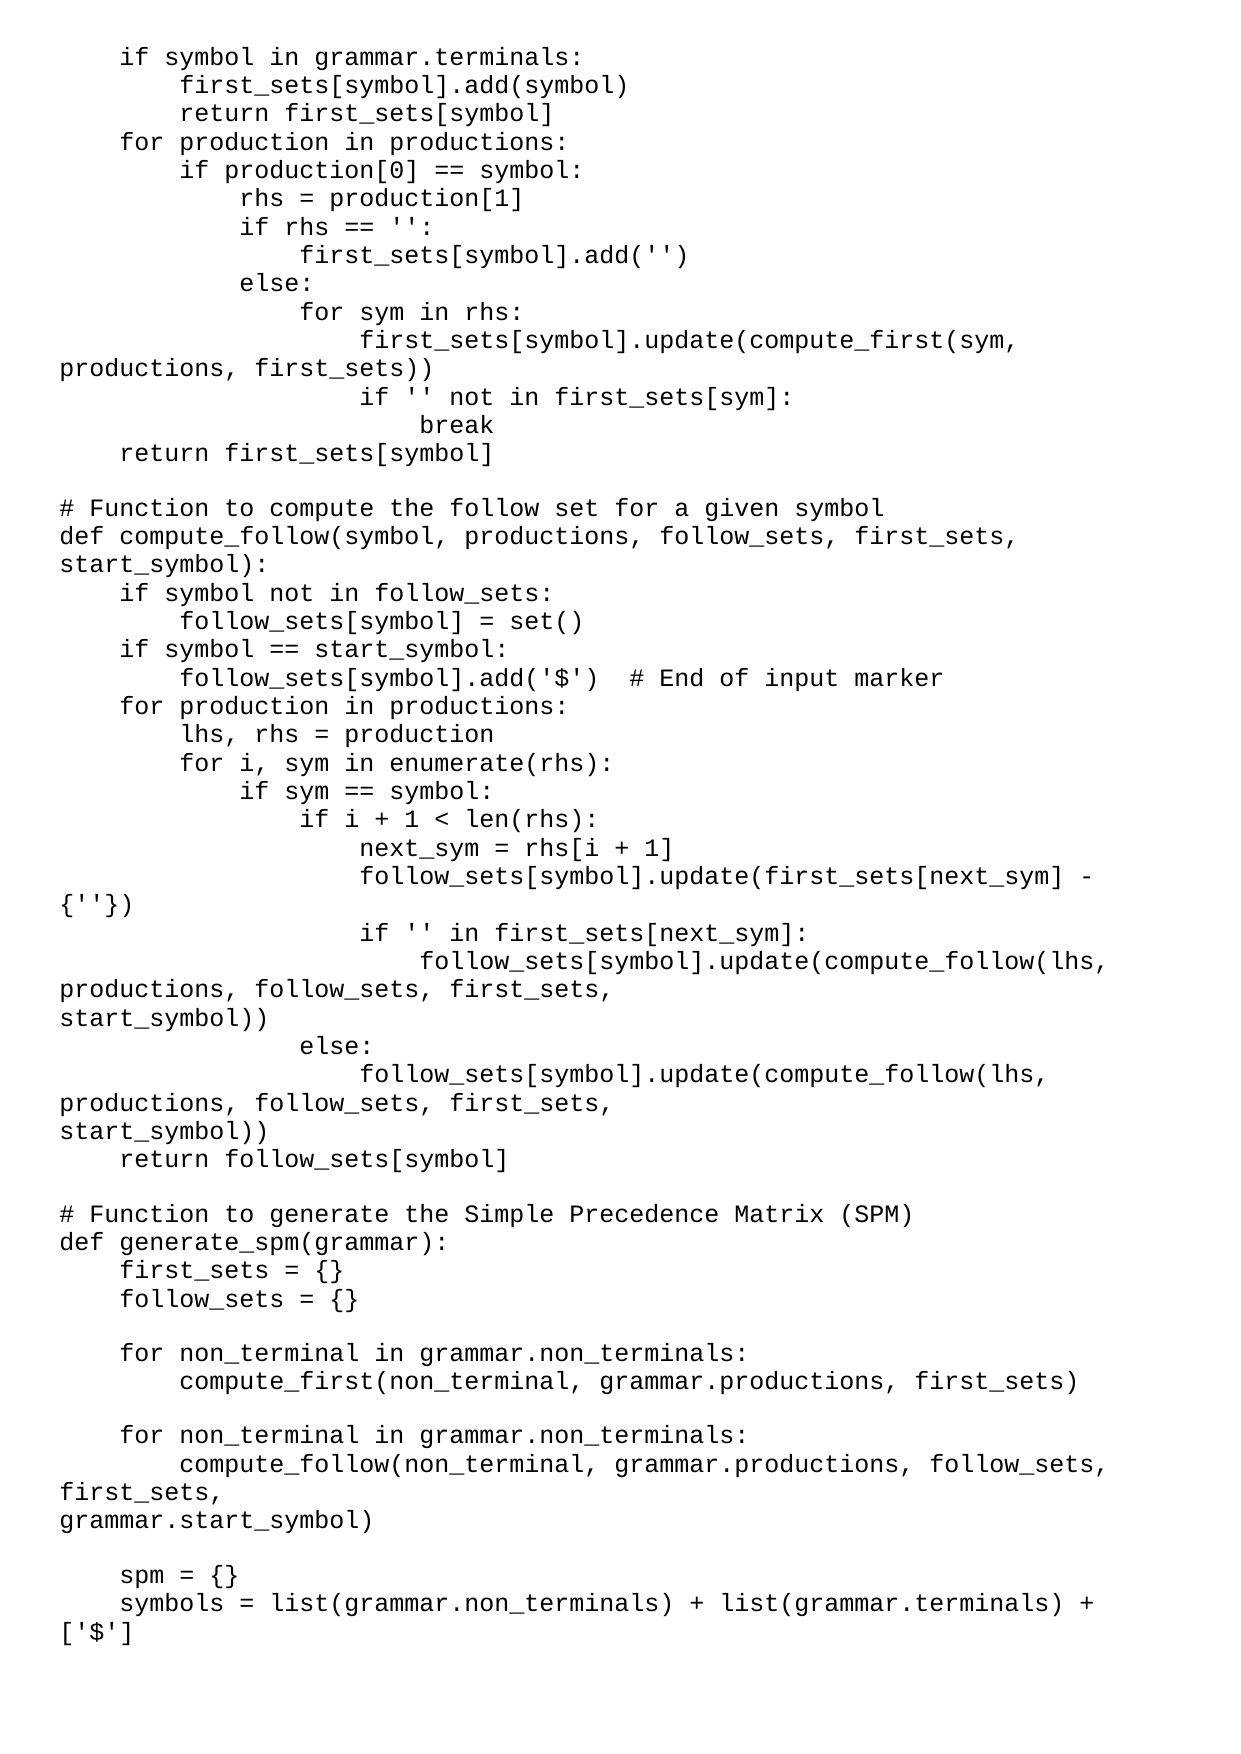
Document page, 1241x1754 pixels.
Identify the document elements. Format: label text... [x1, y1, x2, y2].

text if production[0] == symbol: [59, 158, 1181, 186]
text follow_sets[symbol].update(first_sets[next_sym] - {''}) [59, 864, 1181, 920]
text first_sets[symbol].update(compute_first(sym, productions, first_sets)) [59, 328, 1181, 384]
text if symbol not in follow_sets: [59, 580, 1181, 609]
text for production in productions: [59, 129, 1181, 158]
text grammar.start_symbol) [59, 1508, 1181, 1536]
text else: [59, 1034, 1181, 1062]
text follow_sets[symbol].update(compute_follow(lhs, productions, follow_sets, first_sets, [59, 1062, 1181, 1119]
text # Function to generate the Simple Precedence Matrix (SPM) [59, 1201, 1181, 1229]
text if '' in first_sets[next_sym]: [59, 920, 1181, 949]
text follow_sets = {} [59, 1286, 1181, 1314]
text for non_terminal in grammar.non_terminals: [59, 1341, 1181, 1369]
text def generate_spm(grammar): [59, 1229, 1181, 1258]
text start_symbol)) [59, 1005, 1181, 1034]
text return first_sets[symbol] [59, 441, 1181, 469]
text if symbol == start_symbol: [59, 637, 1181, 665]
text # Function to compute the follow set for a given symbol [59, 495, 1181, 524]
text for sym in rhs: [59, 299, 1181, 328]
text def compute_follow(symbol, productions, follow_sets, first_sets, start_symbol): [59, 524, 1181, 580]
text for production in productions: [59, 694, 1181, 722]
text if symbol in grammar.terminals: [59, 44, 1181, 73]
text follow_sets[symbol].update(compute_follow(lhs, productions, follow_sets, first_sets, [59, 949, 1181, 1005]
text start_symbol)) [59, 1119, 1181, 1147]
text compute_first(non_terminal, grammar.productions, first_sets) [59, 1369, 1181, 1397]
text if i + 1 < len(rhs): [59, 807, 1181, 835]
text return first_sets[symbol] [59, 101, 1181, 129]
text spm = {} [59, 1562, 1181, 1591]
text next_sym = rhs[i + 1] [59, 835, 1181, 864]
text lhs, rhs = production [59, 722, 1181, 750]
text if '' not in first_sets[sym]: [59, 384, 1181, 413]
text symbols = list(grammar.non_terminals) + list(grammar.terminals) + ['$'] [59, 1591, 1181, 1647]
text compute_follow(non_terminal, grammar.productions, follow_sets, first_sets, [59, 1451, 1181, 1508]
text follow_sets[symbol] = set() [59, 609, 1181, 637]
text if sym == symbol: [59, 779, 1181, 807]
text for non_terminal in grammar.non_terminals: [59, 1423, 1181, 1451]
text return follow_sets[symbol] [59, 1147, 1181, 1175]
text first_sets[symbol].add('') [59, 243, 1181, 271]
text if rhs == '': [59, 214, 1181, 243]
text first_sets[symbol].add(symbol) [59, 73, 1181, 101]
text else: [59, 271, 1181, 299]
text first_sets = {} [59, 1258, 1181, 1286]
text break [59, 413, 1181, 441]
text rhs = production[1] [59, 186, 1181, 214]
text for i, sym in enumerate(rhs): [59, 750, 1181, 779]
text follow_sets[symbol].add('$') # End of input marker [59, 665, 1181, 694]
